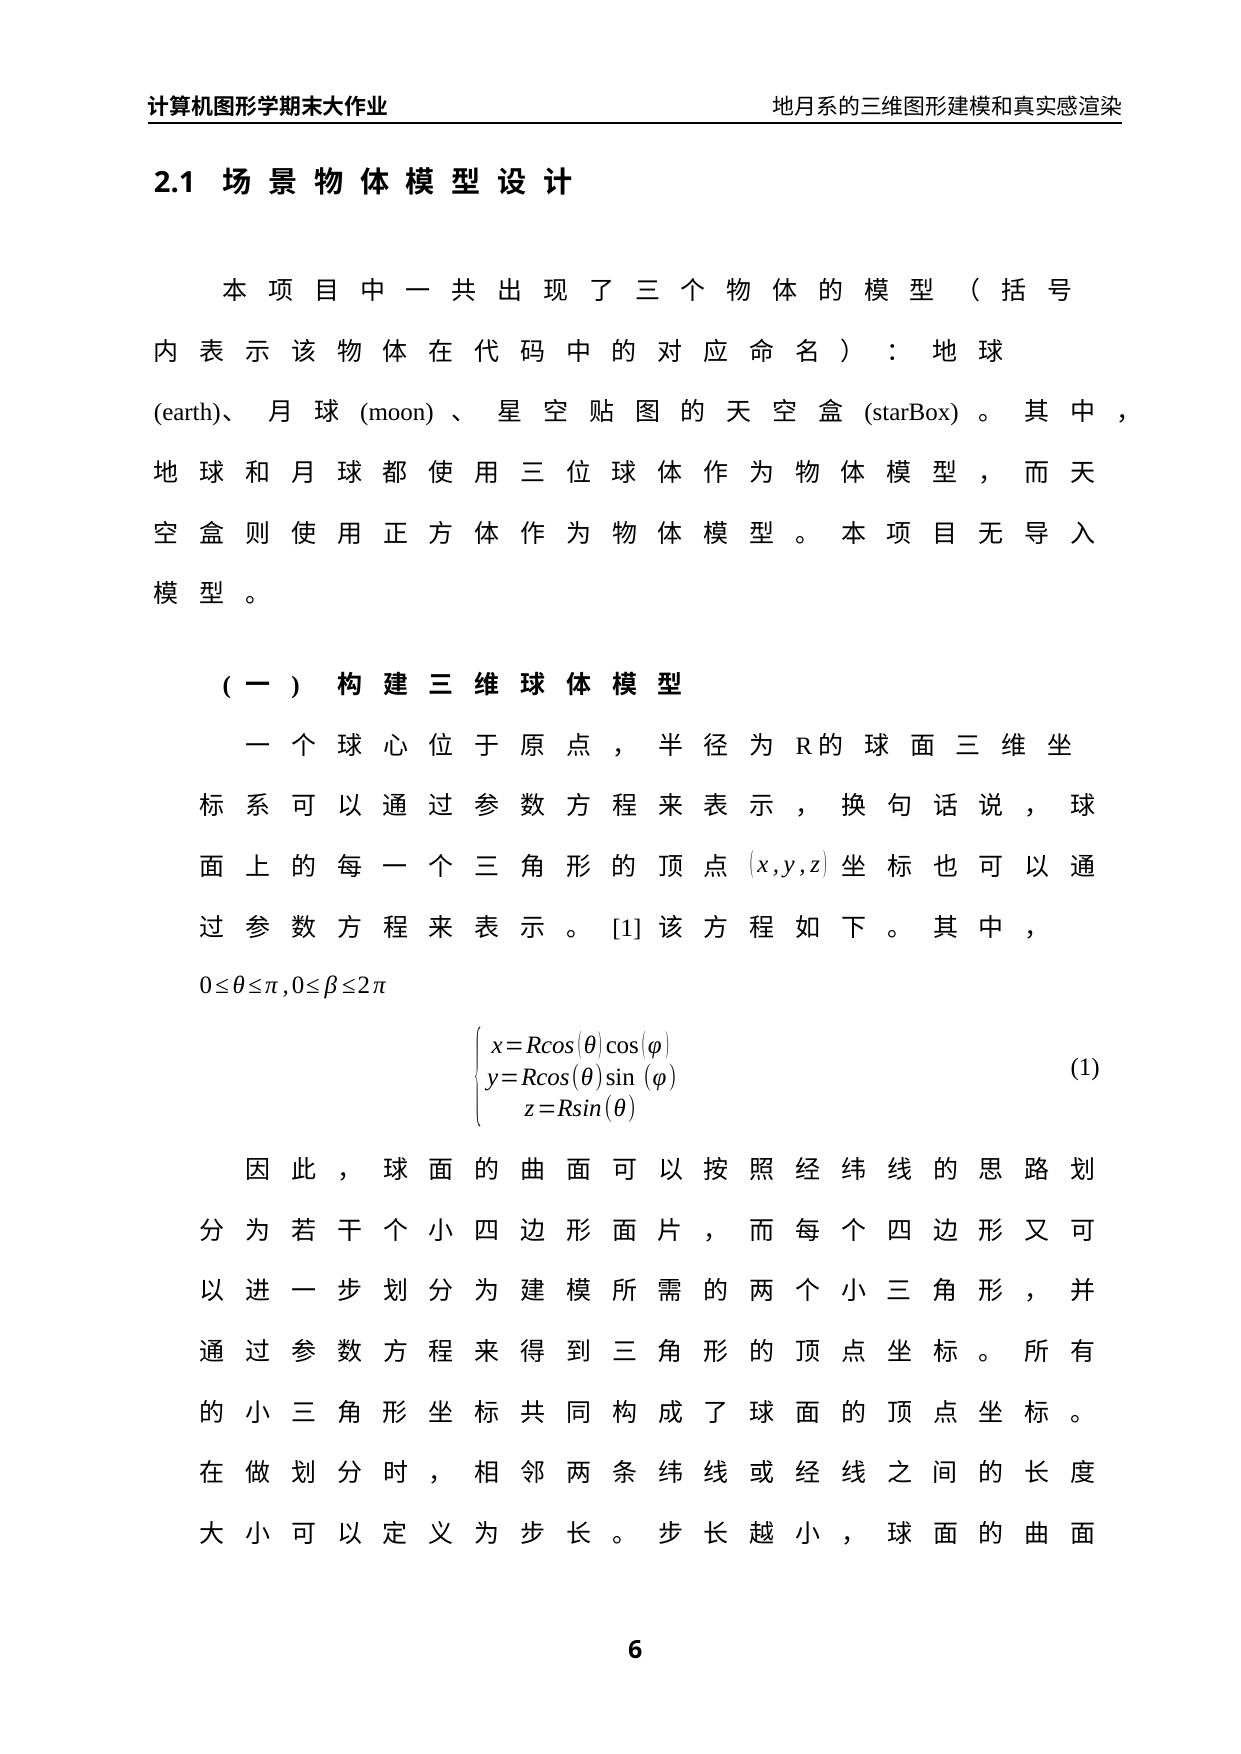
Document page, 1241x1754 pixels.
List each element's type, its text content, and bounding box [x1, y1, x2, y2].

text 一个球心位于原点，半径为R的球面三维坐标系可以通过参数方程来表示，换句话说，球面上的每一个三角形的顶点坐标也可以通过参数方程来表示。[1]该方程如下。其中， [197, 713, 1116, 1016]
text 2.1 场景物体模型设计 [154, 149, 1116, 210]
list 构建三维球体模型 [200, 652, 1116, 713]
text (1) [154, 1016, 1116, 1137]
text 本项目中一共出现了三个物体的模型（括号内表示该物体在代码中的对应命名）：地球(earth)、月球(moon)、星空贴图的天空盒(starBox)。其中，地球和月球都使用三位球体作为物体模型，而天空盒则使用正方体作为物体模型。本项目无导入模型。 [154, 258, 1116, 622]
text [197, 1137, 1116, 1562]
